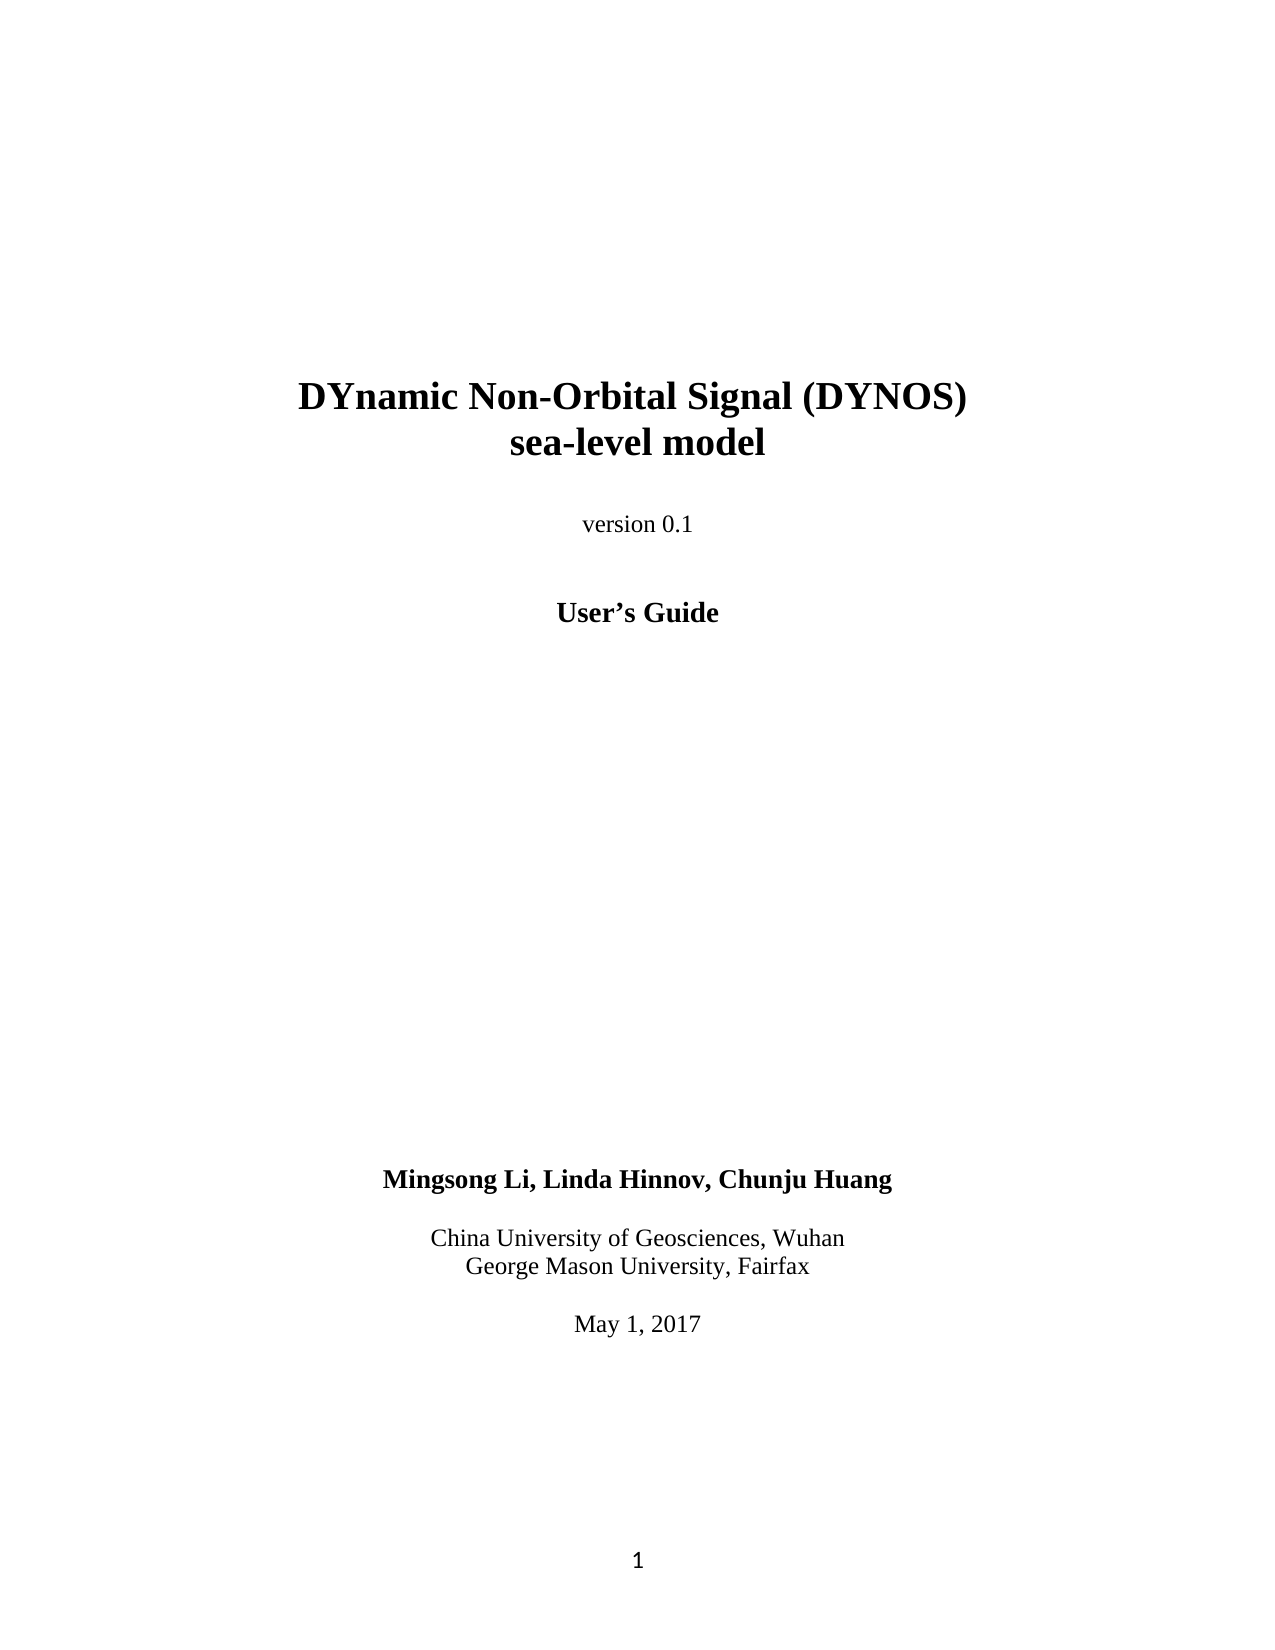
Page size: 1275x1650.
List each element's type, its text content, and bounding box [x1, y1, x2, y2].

text DYnamic Non-Orbital Signal (DYNOS) sea-level model [150, 344, 1125, 464]
text May 1, 2017 [150, 1309, 1125, 1338]
text China University of Geosciences, Wuhan [150, 1223, 1125, 1251]
text User’s Guide [150, 596, 1125, 629]
text version 0.1 [150, 464, 1125, 538]
text Mingsong Li, Linda Hinnov, Chunju Huang [150, 1163, 1125, 1194]
text George Mason University, Fairfax [150, 1251, 1125, 1280]
